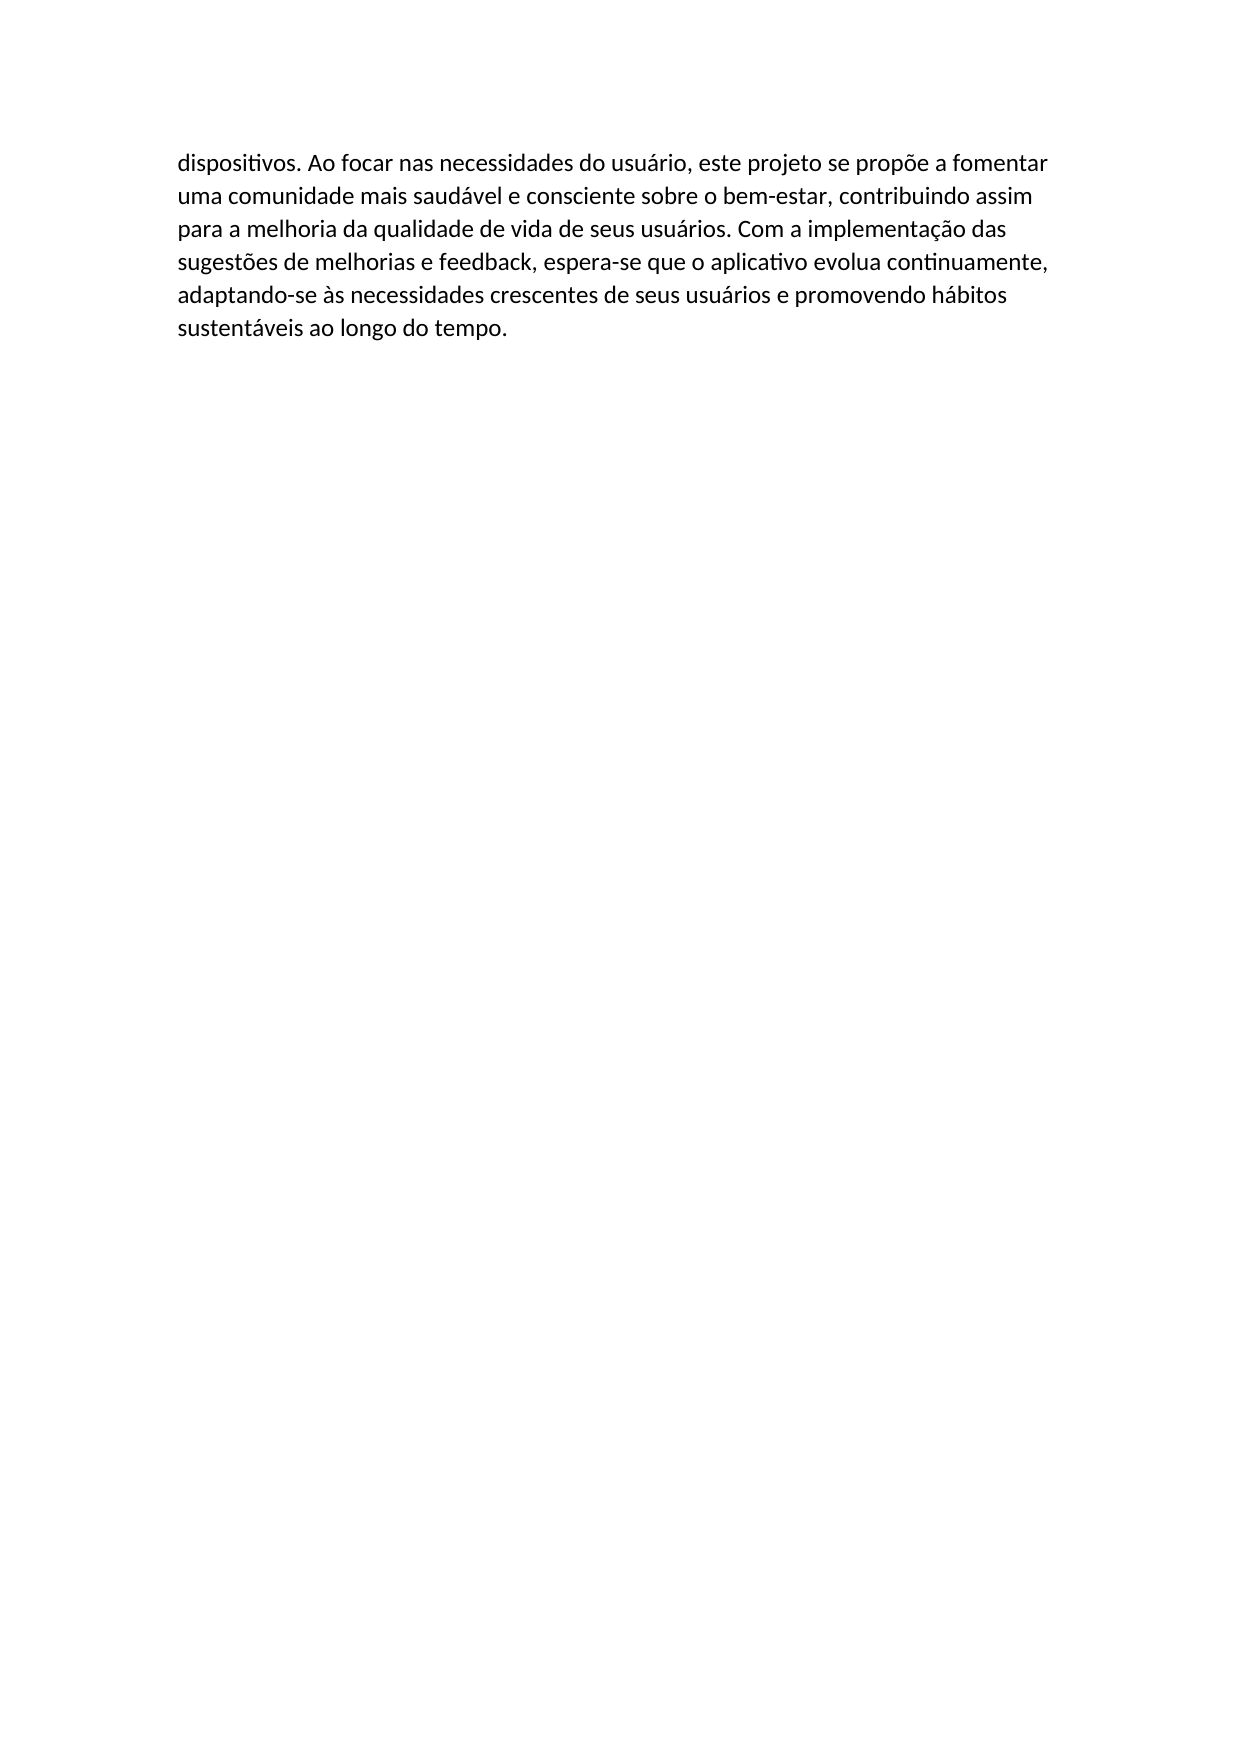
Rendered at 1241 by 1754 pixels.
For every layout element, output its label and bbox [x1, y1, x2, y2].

text [177, 148, 1063, 343]
